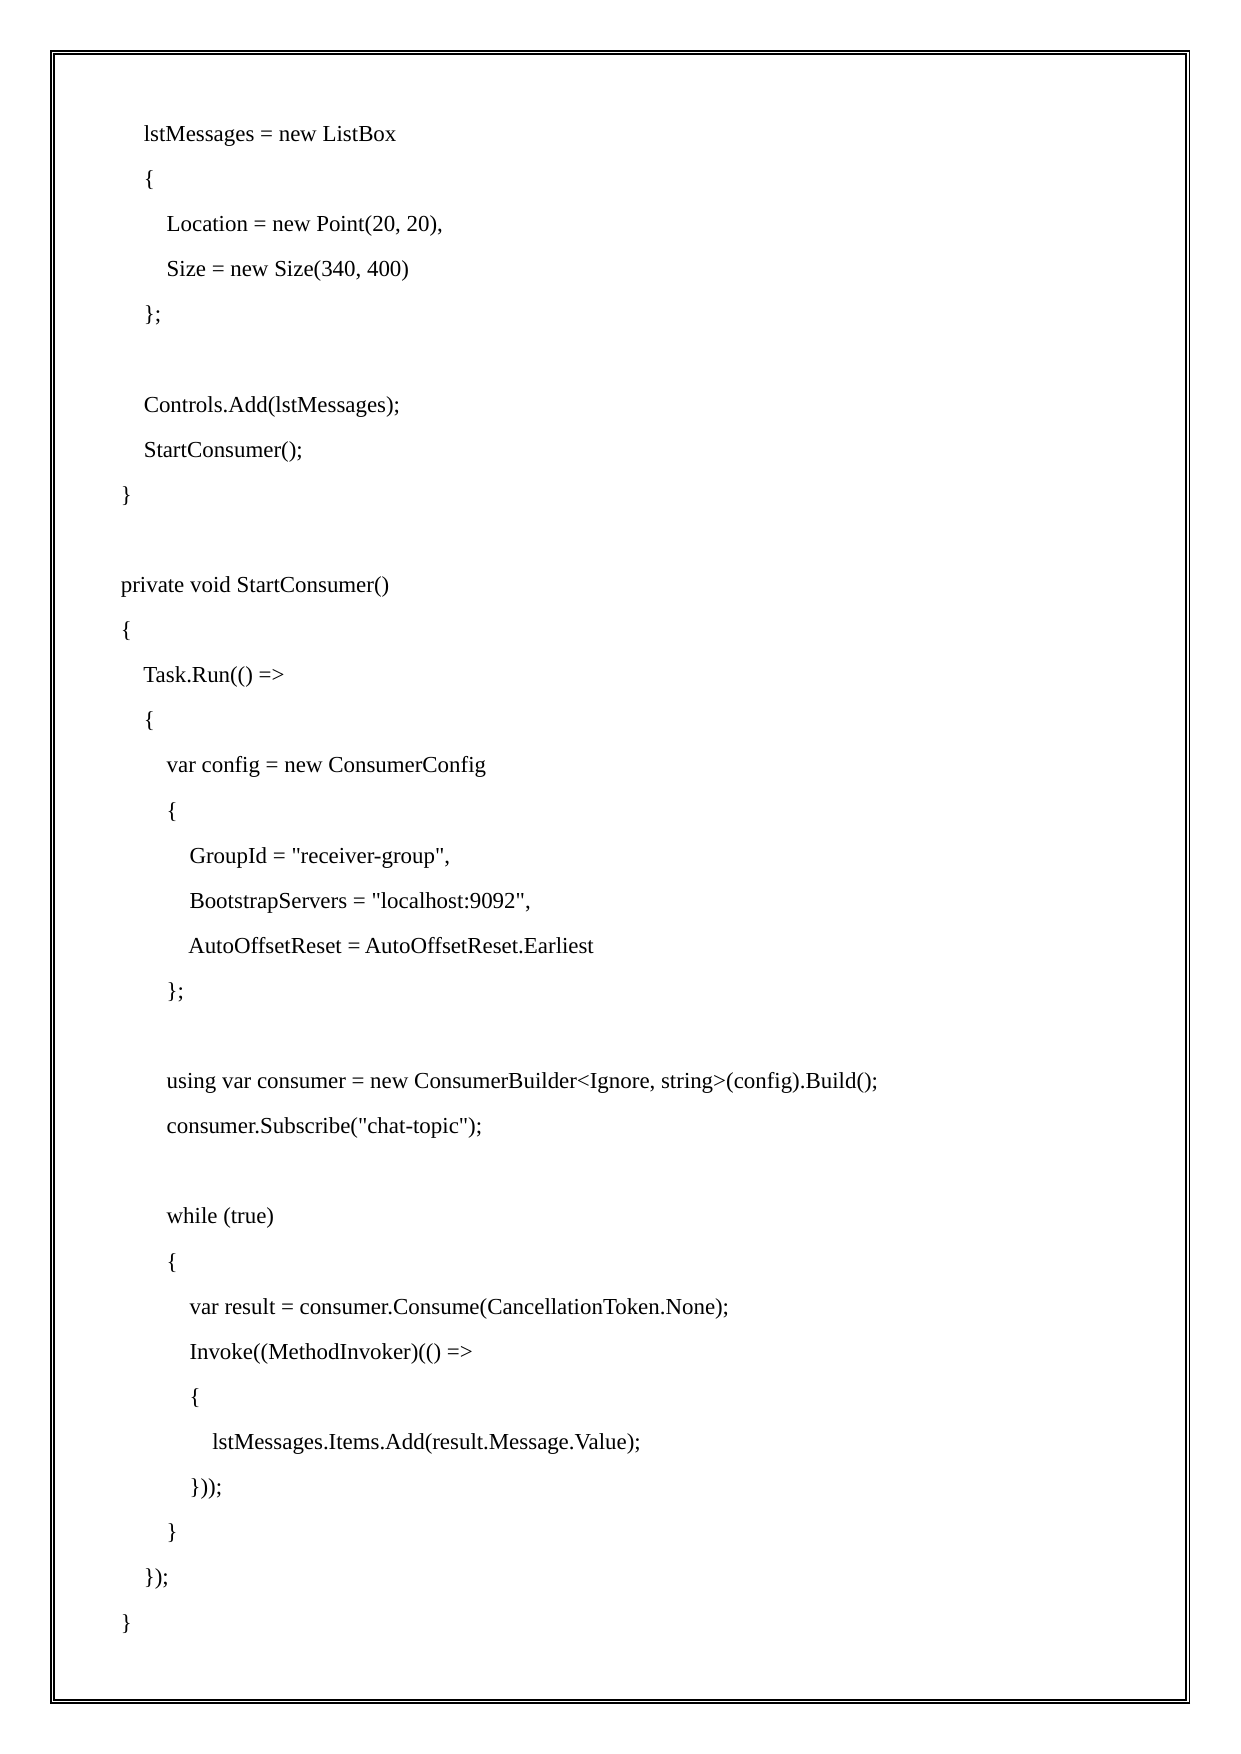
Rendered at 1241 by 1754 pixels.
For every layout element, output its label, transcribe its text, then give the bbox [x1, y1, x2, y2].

text { [75, 706, 1165, 733]
text { [75, 1248, 1165, 1274]
text } [75, 1608, 1165, 1635]
text Controls.Add(lstMessages); [75, 391, 1165, 417]
text consumer.Subscribe("chat-topic"); [75, 1112, 1165, 1139]
text StartConsumer(); [75, 436, 1165, 462]
text private void StartConsumer() [75, 571, 1165, 597]
text AutoOffsetReset = AutoOffsetReset.Earliest [75, 932, 1165, 958]
text } [75, 1518, 1165, 1545]
text Invoke((MethodInvoker)(() => [75, 1338, 1165, 1364]
text { [75, 165, 1165, 192]
text Size = new Size(340, 400) [75, 255, 1165, 282]
text }); [75, 1563, 1165, 1590]
text while (true) [75, 1203, 1165, 1229]
text var result = consumer.Consume(CancellationToken.None); [75, 1293, 1165, 1319]
text { [75, 797, 1165, 823]
text Task.Run(() => [75, 661, 1165, 688]
text var config = new ConsumerConfig [75, 752, 1165, 778]
text using var consumer = new ConsumerBuilder<Ignore, string>(config).Build(); [75, 1067, 1165, 1094]
text Location = new Point(20, 20), [75, 210, 1165, 237]
text BootstrapServers = "localhost:9092", [75, 887, 1165, 913]
text } [75, 481, 1165, 507]
text }; [75, 977, 1165, 1003]
text GroupId = "receiver-group", [75, 842, 1165, 868]
text lstMessages = new ListBox [75, 120, 1165, 146]
text }; [75, 301, 1165, 327]
text { [75, 1383, 1165, 1409]
text })); [75, 1473, 1165, 1499]
text lstMessages.Items.Add(result.Message.Value); [75, 1428, 1165, 1454]
text { [75, 616, 1165, 643]
